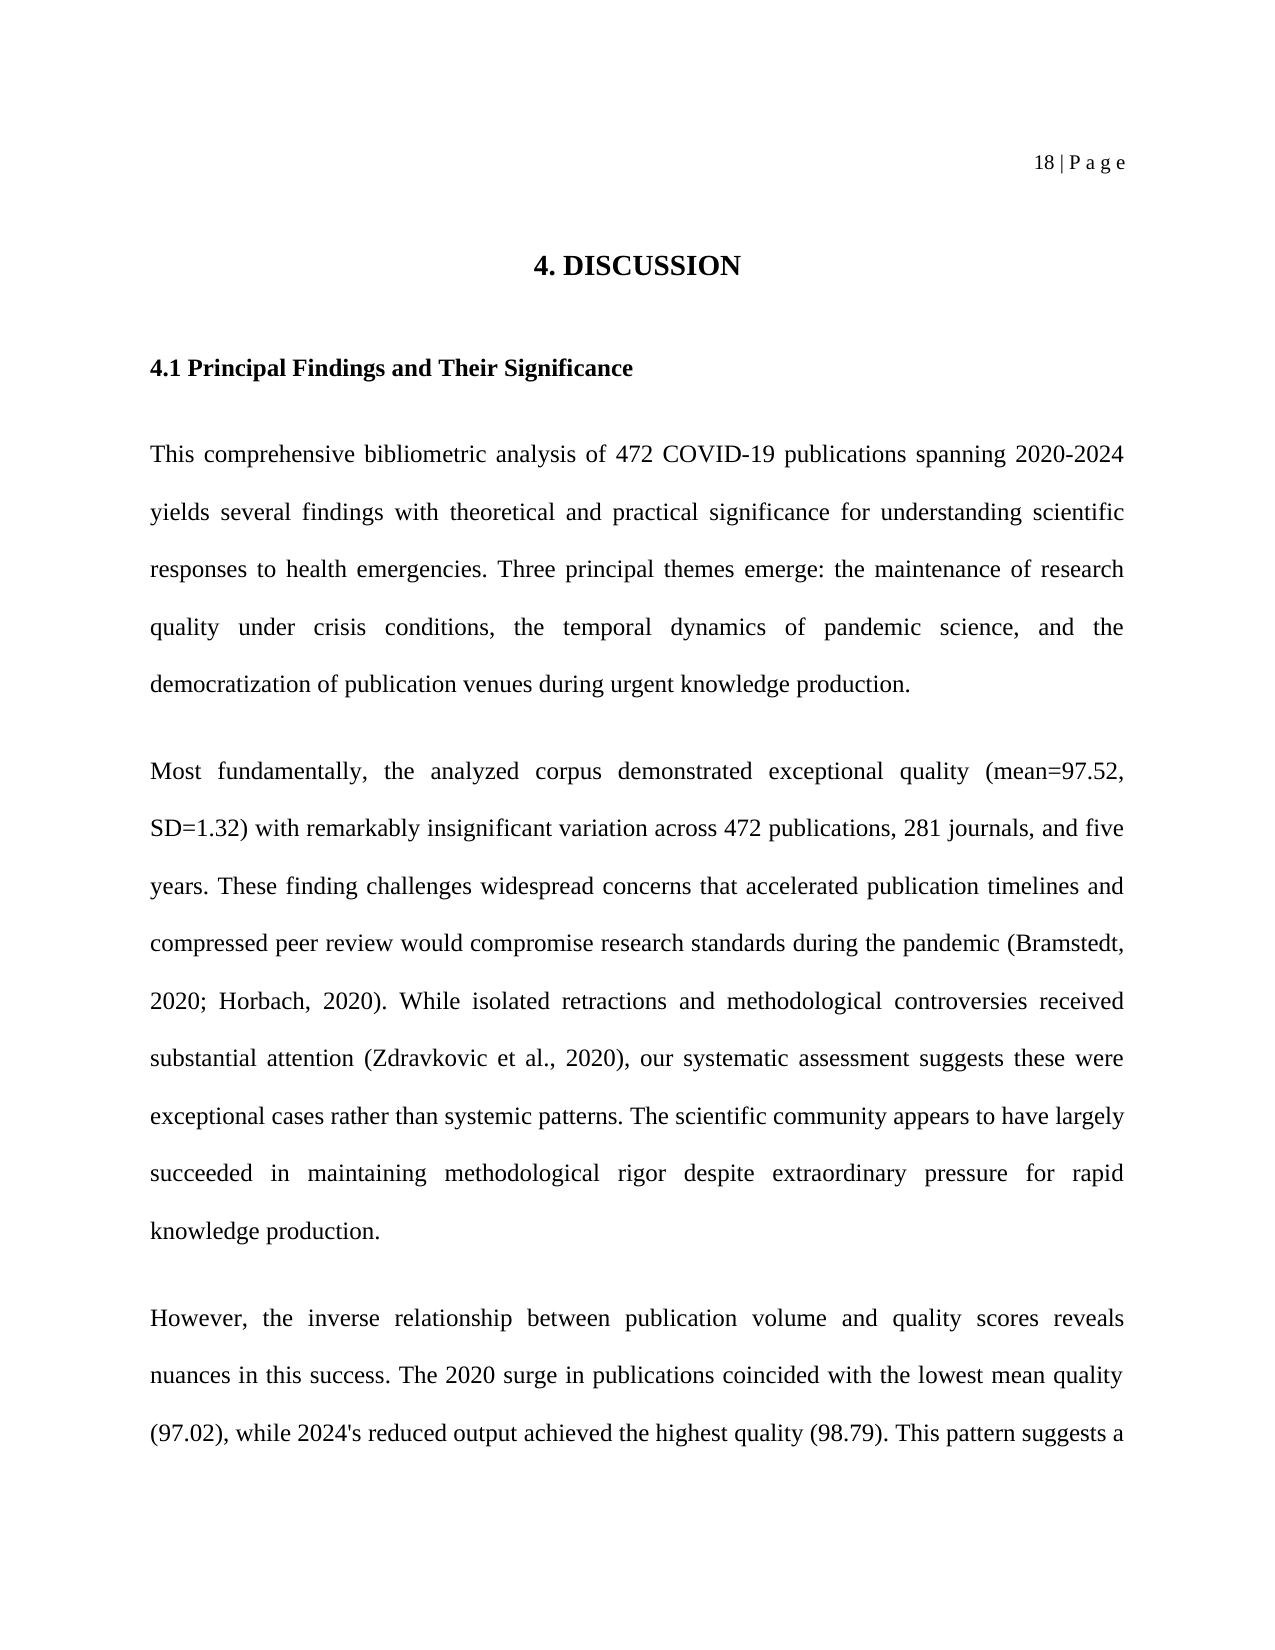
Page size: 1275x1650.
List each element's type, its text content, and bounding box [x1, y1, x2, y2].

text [150, 1303, 1125, 1446]
subtitle 4.1 Principal Findings and Their Significance [150, 353, 1125, 381]
subtitle 4. DISCUSSION [150, 248, 1125, 282]
text This comprehensive bibliometric analysis of 472 COVID-19 publications spanning 2020-2024 yields several findings with theoretical and practical significance for understanding scientific responses to health emergencies. Three principal themes emerge: the maintenance of research quality under crisis conditions, the temporal dynamics of pandemic science, and the democratization of publication venues during urgent knowledge production. [150, 439, 1125, 698]
text Most fundamentally, the analyzed corpus demonstrated exceptional quality (mean=97.52, SD=1.32) with remarkably insignificant variation across 472 publications, 281 journals, and five years. These finding challenges widespread concerns that accelerated publication timelines and compressed peer review would compromise research standards during the pandemic (Bramstedt, 2020; Horbach, 2020). While isolated retractions and methodological controversies received substantial attention (Zdravkovic et al., 2020), our systematic assessment suggests these were exceptional cases rather than systemic patterns. The scientific community appears to have largely succeeded in maintaining methodological rigor despite extraordinary pressure for rapid knowledge production. [150, 756, 1125, 1245]
text 18 | P a g e [150, 150, 1125, 174]
